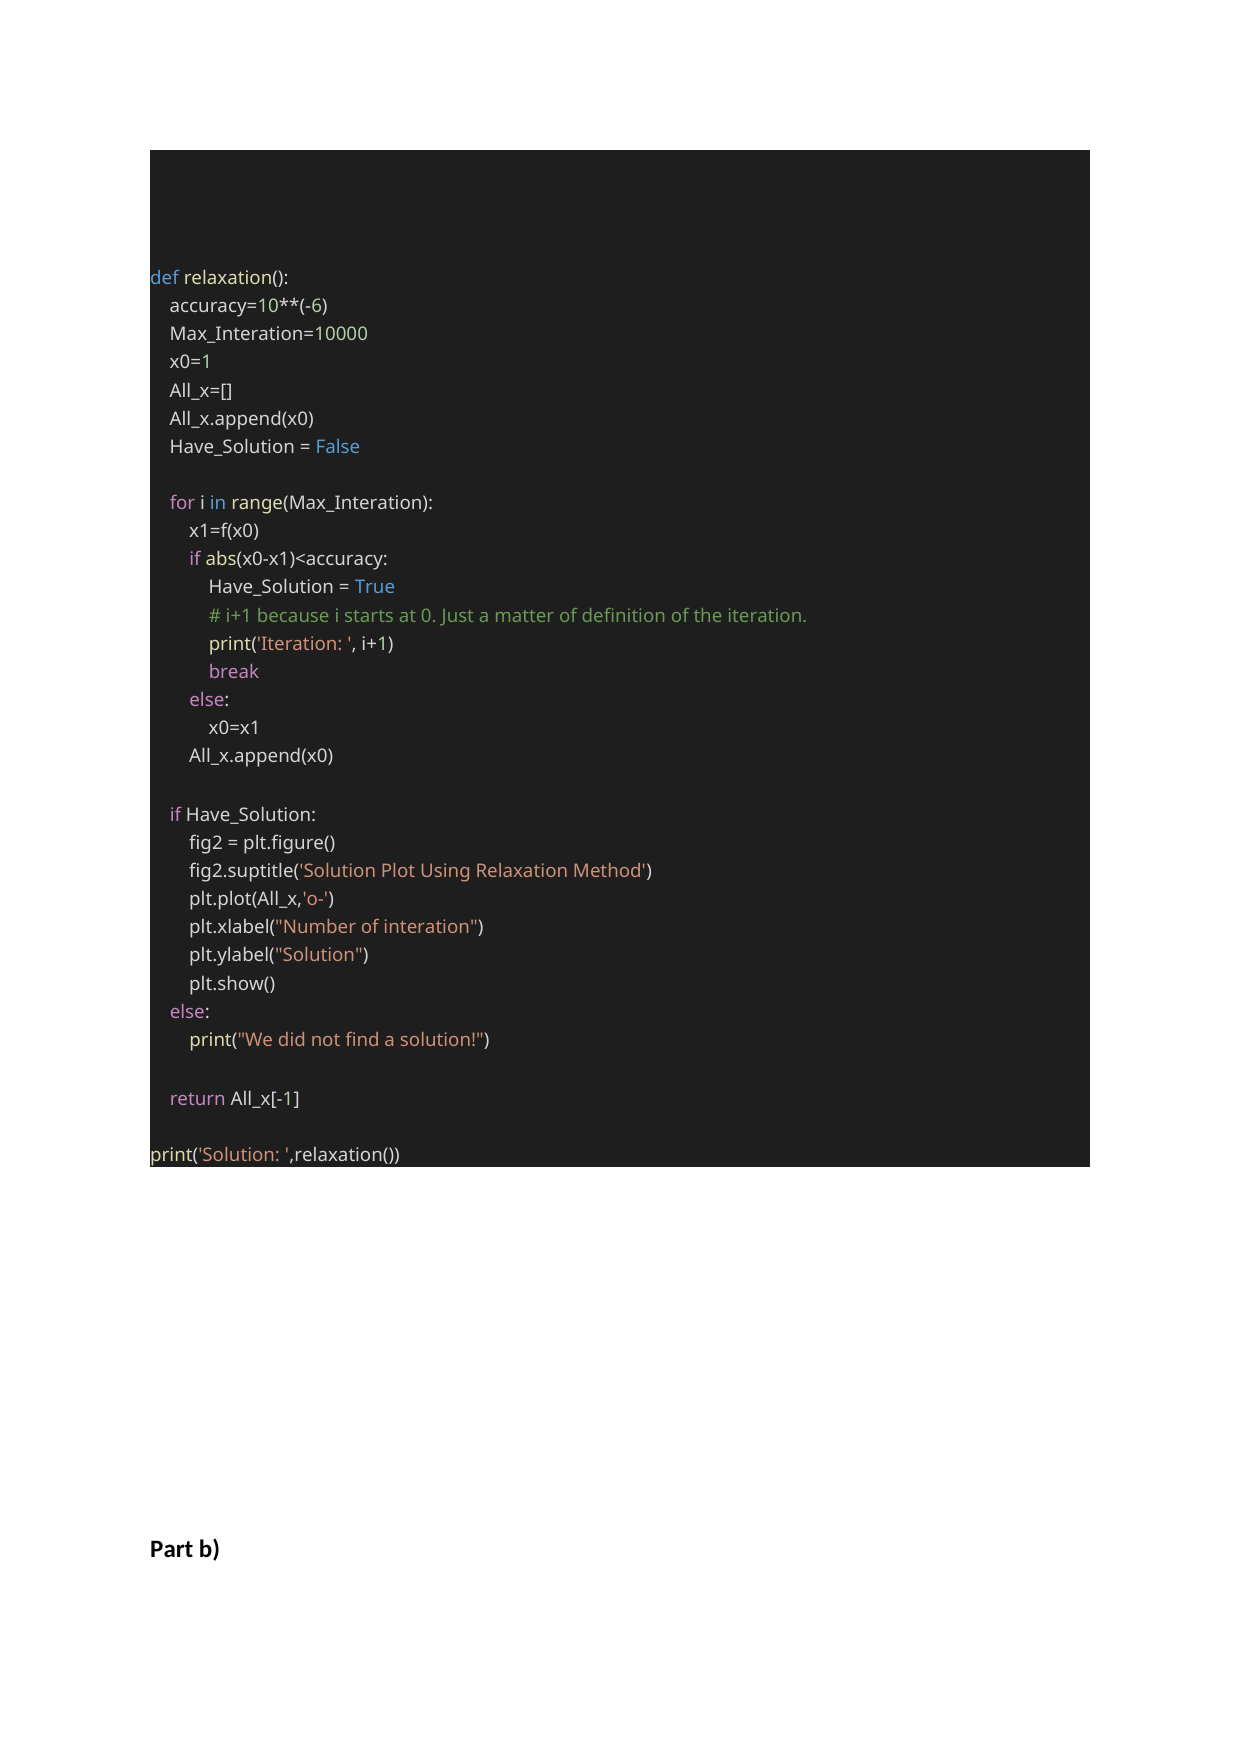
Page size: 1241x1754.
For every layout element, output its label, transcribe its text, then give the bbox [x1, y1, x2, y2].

text else: [150, 995, 1090, 1023]
text accuracy=10**(-6) [150, 290, 1090, 318]
text print("We did not find a solution!") [150, 1023, 1090, 1052]
text print('Iteration: ', i+1) [150, 627, 1090, 656]
text plt.xlabel("Number of interation") [150, 911, 1090, 939]
text Part b) [150, 1533, 1090, 1563]
text if Have_Solution: [150, 798, 1090, 827]
text plt.plot(All_x,'o-') [150, 883, 1090, 911]
text print('Solution: ',relaxation()) [150, 1138, 1090, 1167]
text x1=f(x0) [150, 515, 1090, 543]
text x0=1 [150, 346, 1090, 374]
text fig2 = plt.figure() [150, 827, 1090, 855]
text plt.show() [150, 967, 1090, 995]
text All_x.append(x0) [150, 740, 1090, 768]
text plt.ylabel("Solution") [150, 939, 1090, 967]
text Have_Solution = False [150, 431, 1090, 459]
text fig2.suptitle('Solution Plot Using Relaxation Method') [150, 855, 1090, 883]
text x0=x1 [150, 712, 1090, 740]
text All_x.append(x0) [150, 402, 1090, 431]
text return All_x[-1] [150, 1082, 1090, 1110]
text def relaxation(): [150, 262, 1090, 290]
text All_x=[] [150, 374, 1090, 402]
text Have_Solution = True [150, 571, 1090, 599]
text for i in range(Max_Interation): [150, 487, 1090, 515]
text if abs(x0-x1)<accuracy: [150, 543, 1090, 571]
text Max_Interation=10000 [150, 318, 1090, 346]
text else: [150, 684, 1090, 712]
text break [150, 656, 1090, 684]
text # i+1 because i starts at 0. Just a matter of definition of the iteration. [150, 599, 1090, 627]
